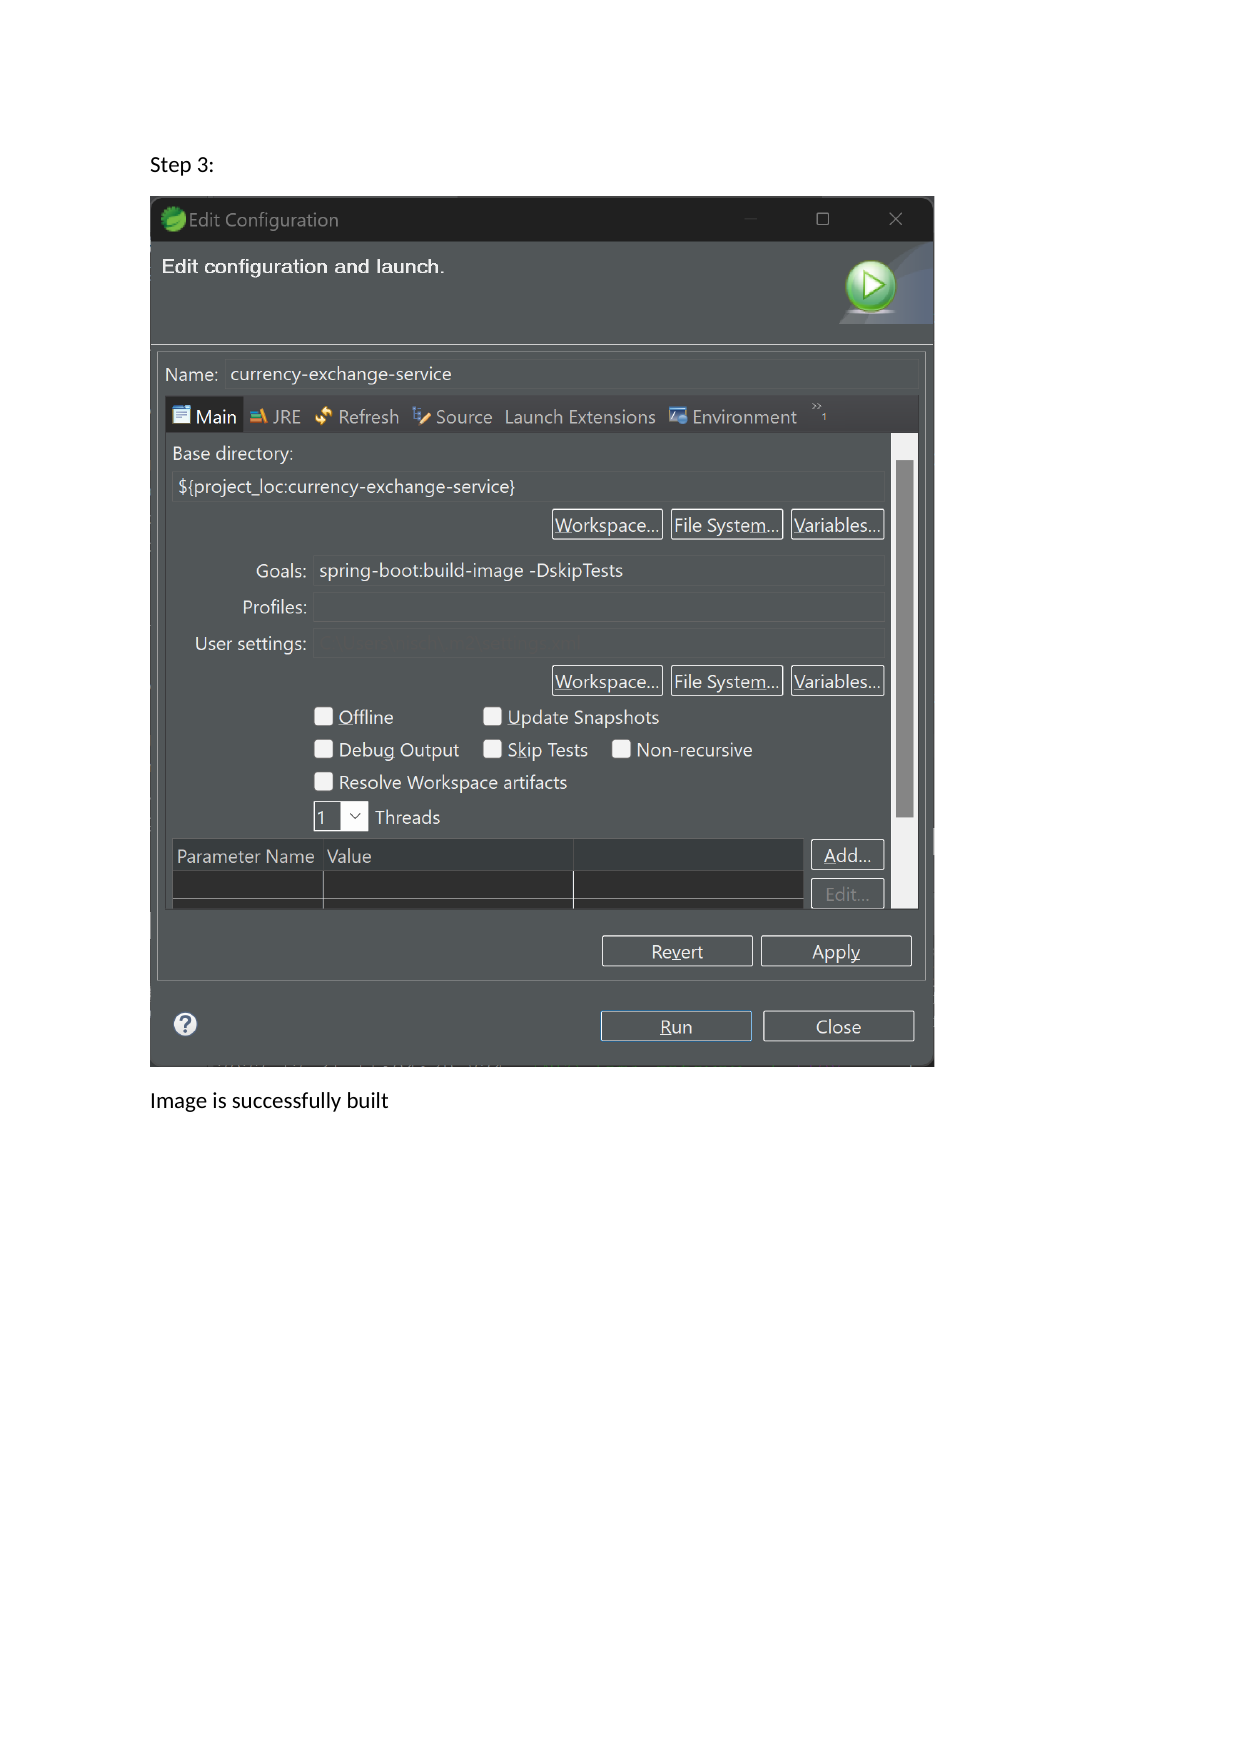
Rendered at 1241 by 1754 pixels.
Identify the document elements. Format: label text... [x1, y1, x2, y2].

picture [150, 196, 935, 1067]
text Image is successfully built [150, 1086, 1090, 1114]
text Step 3: [150, 150, 1090, 178]
